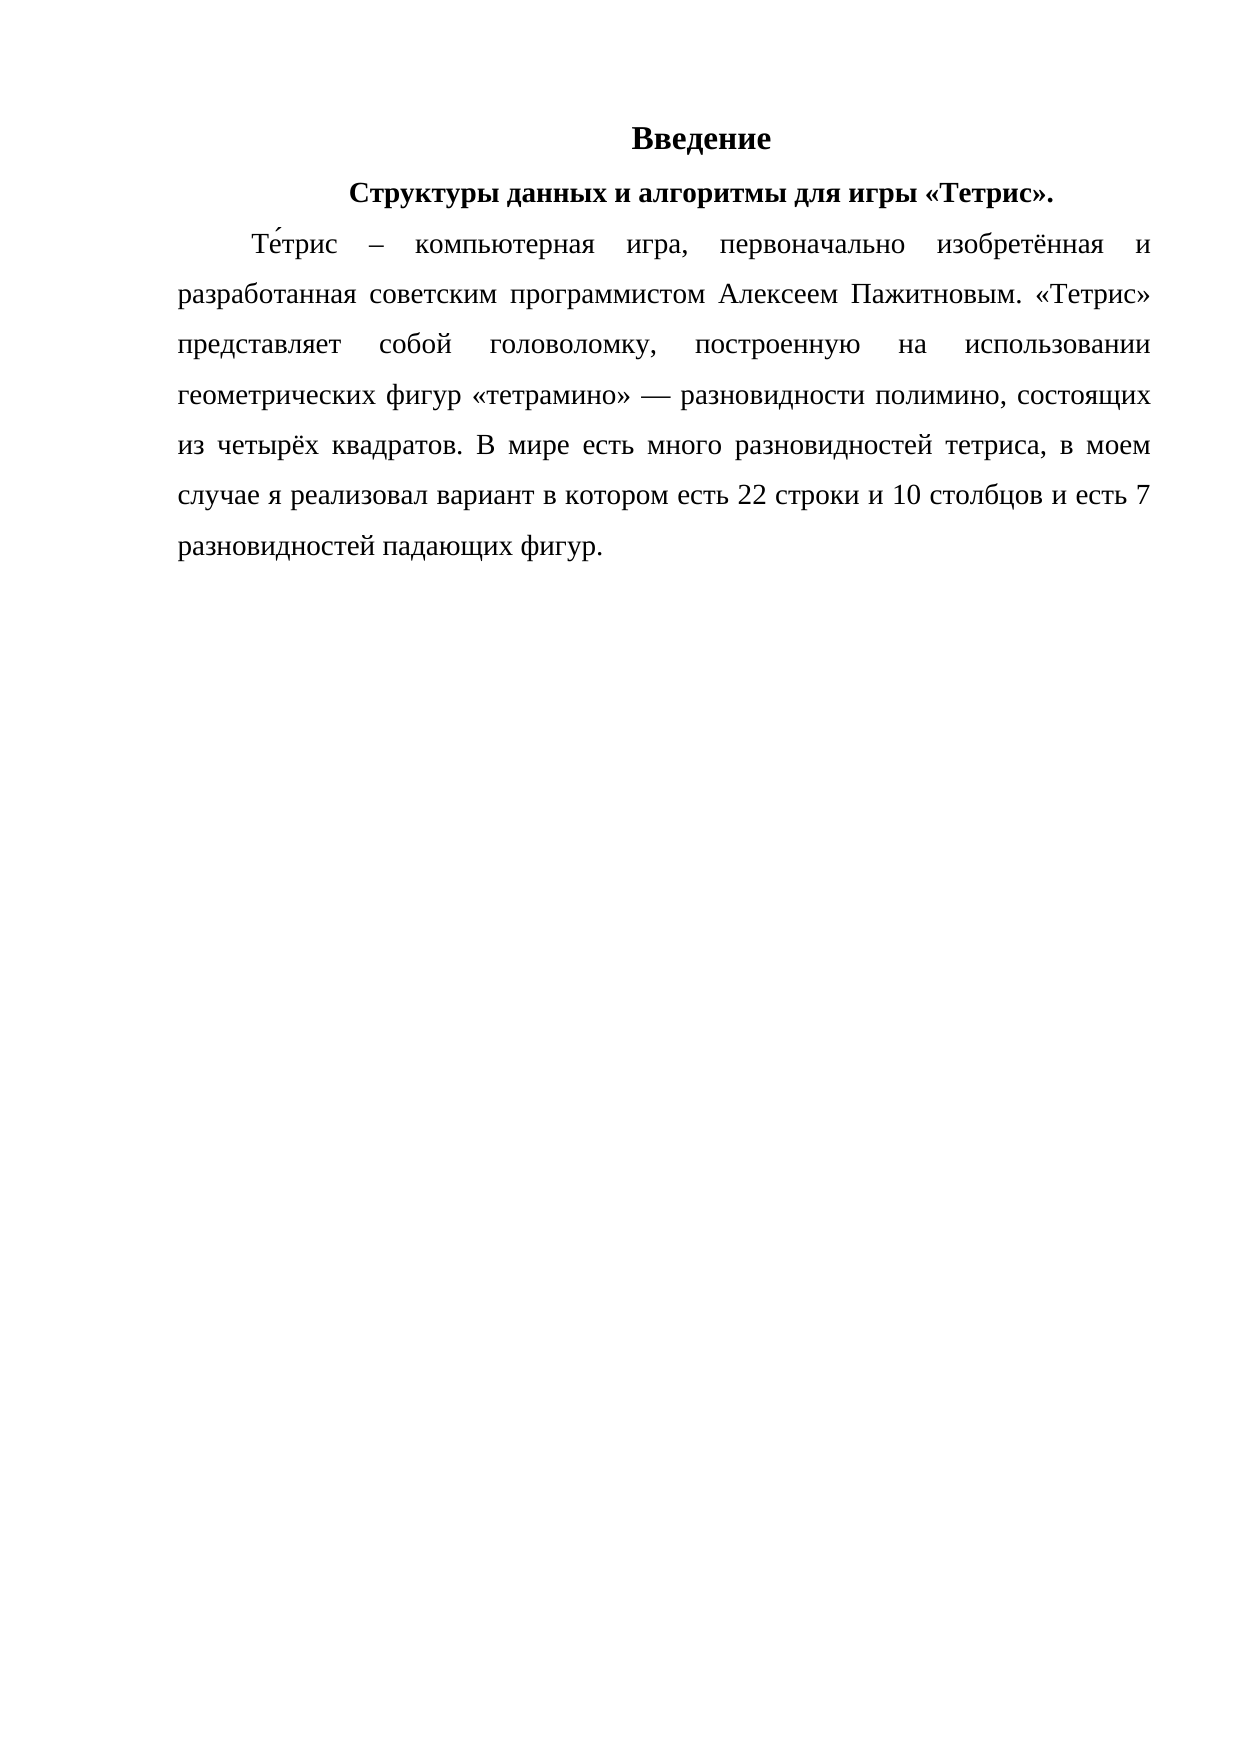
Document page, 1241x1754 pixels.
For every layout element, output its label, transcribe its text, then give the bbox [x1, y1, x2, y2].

text Введение [177, 118, 1152, 156]
text Структуры данных и алгоритмы для игры «Тетрис». [177, 176, 1152, 209]
text Те́трис – компьютерная игра, первоначально изобретённая и разработанная советским программистом Алексеем Пажитновым. «Тетрис» представляет собой головоломку, построенную на использовании геометрических фигур «тетрамино» — разновидности полимино, состоящих из четырёх квадратов. В мире есть много разновидностей тетриса, в моем случае я реализовал вариант в котором есть 22 строки и 10 столбцов и есть 7 разновидностей падающих фигур. [177, 226, 1152, 561]
